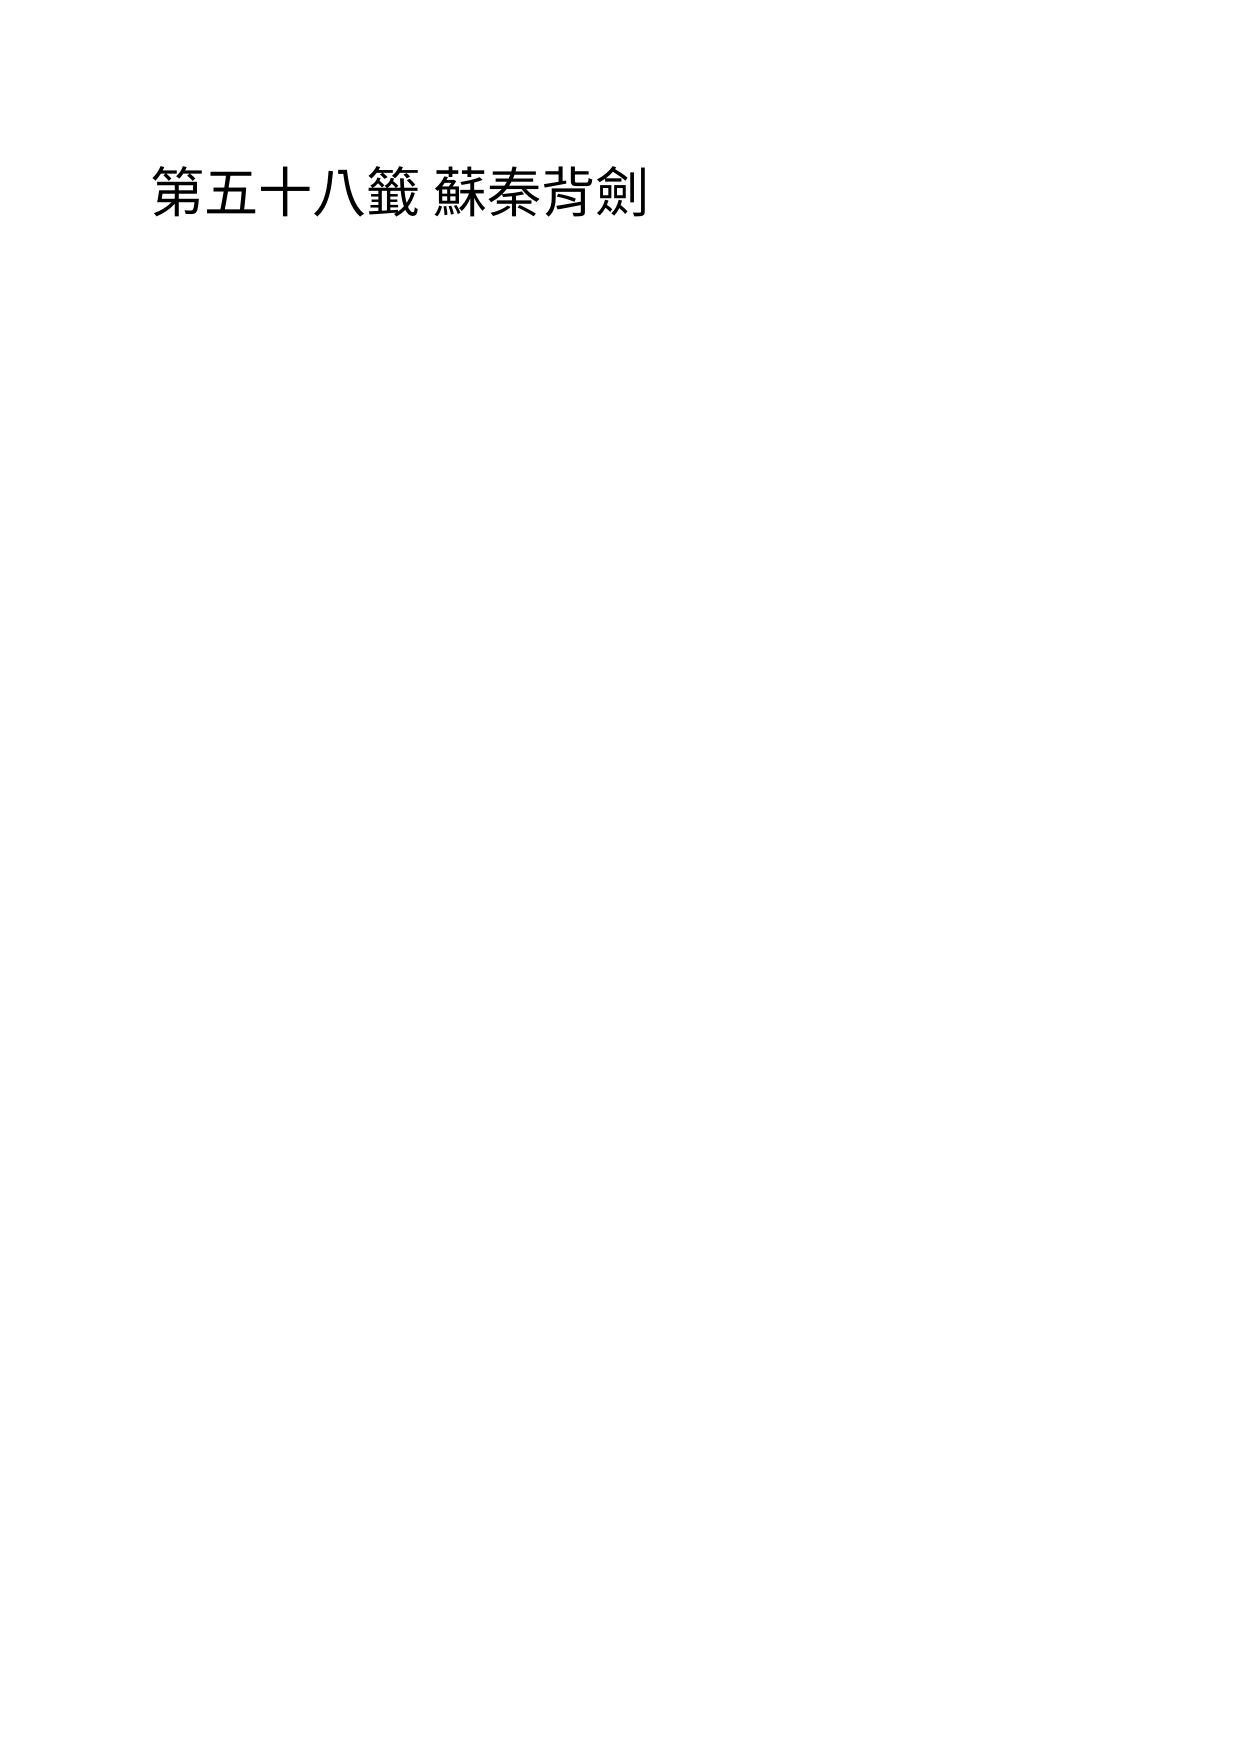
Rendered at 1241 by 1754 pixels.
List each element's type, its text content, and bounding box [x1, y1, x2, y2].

title 第五十八籤 蘇秦背劍 [150, 150, 1090, 228]
